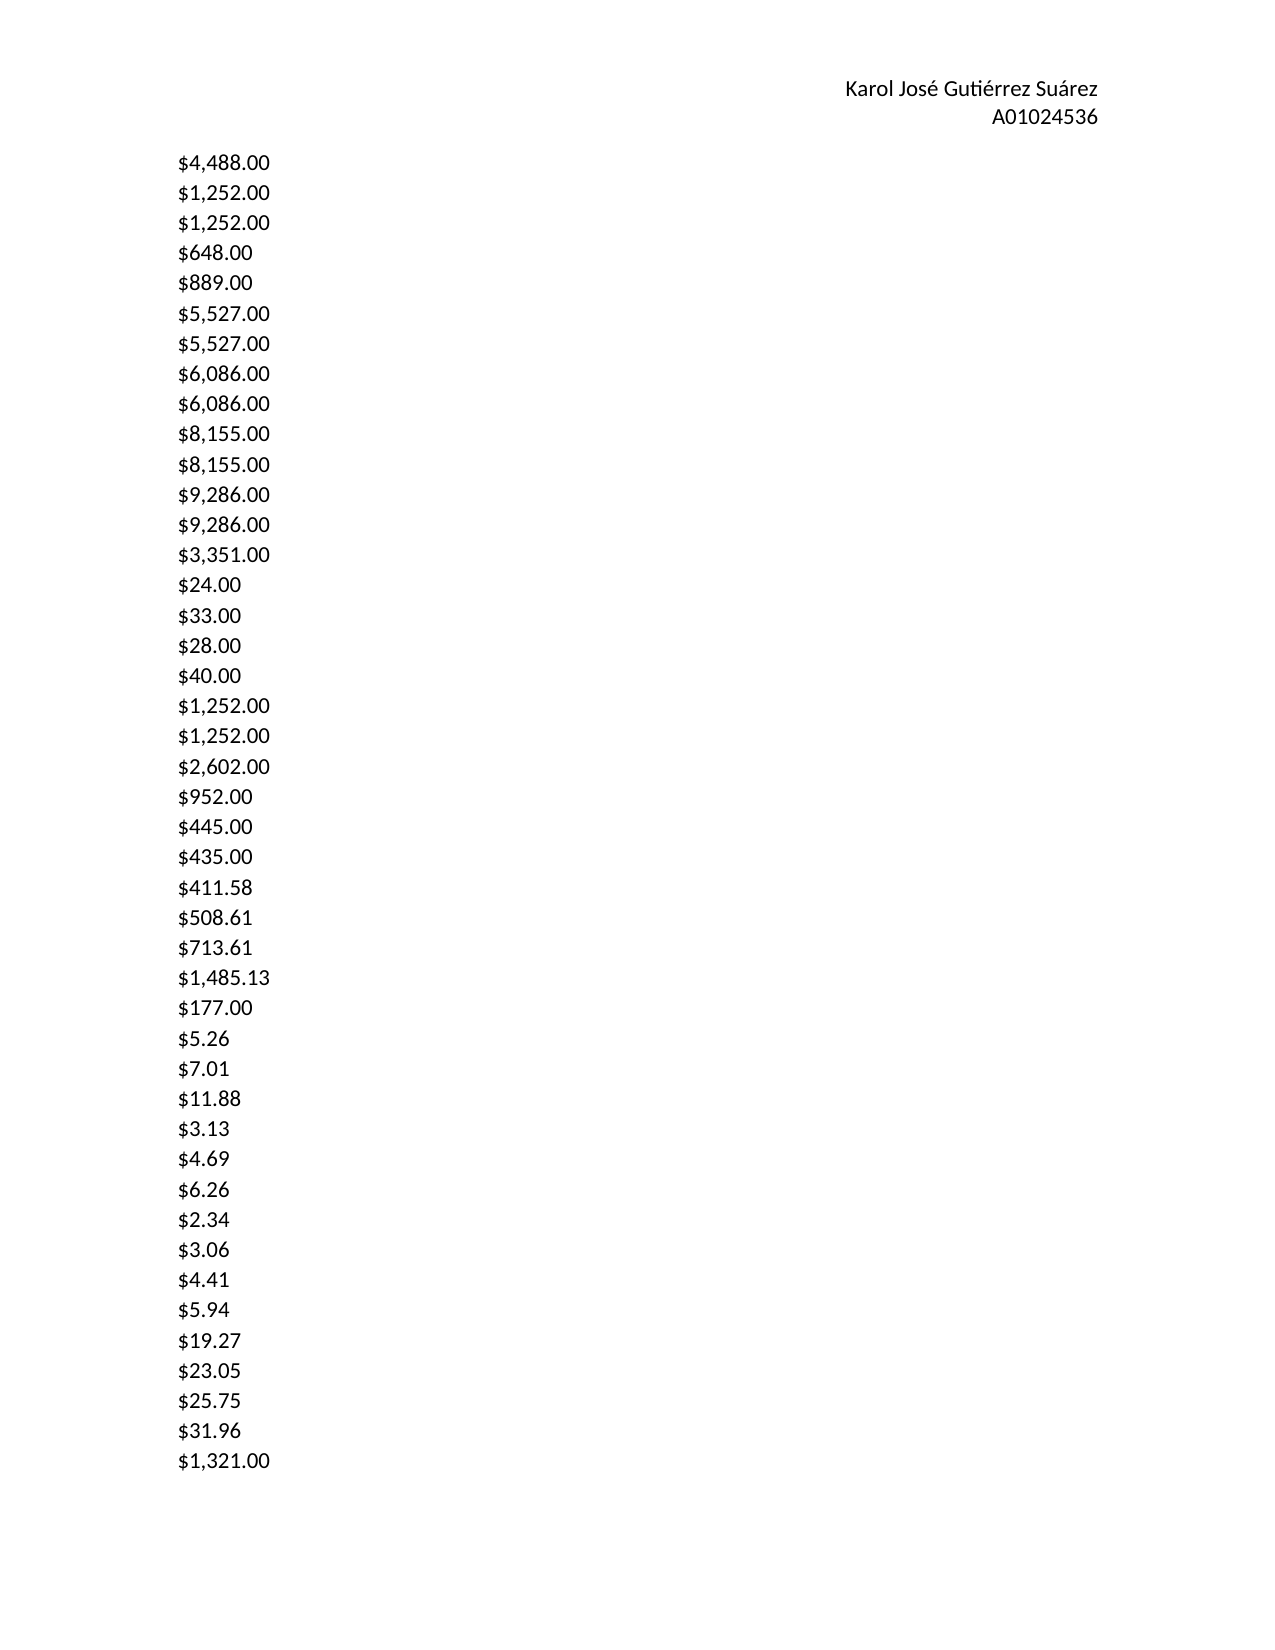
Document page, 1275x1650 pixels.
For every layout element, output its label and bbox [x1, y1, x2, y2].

text [177, 148, 1098, 1474]
